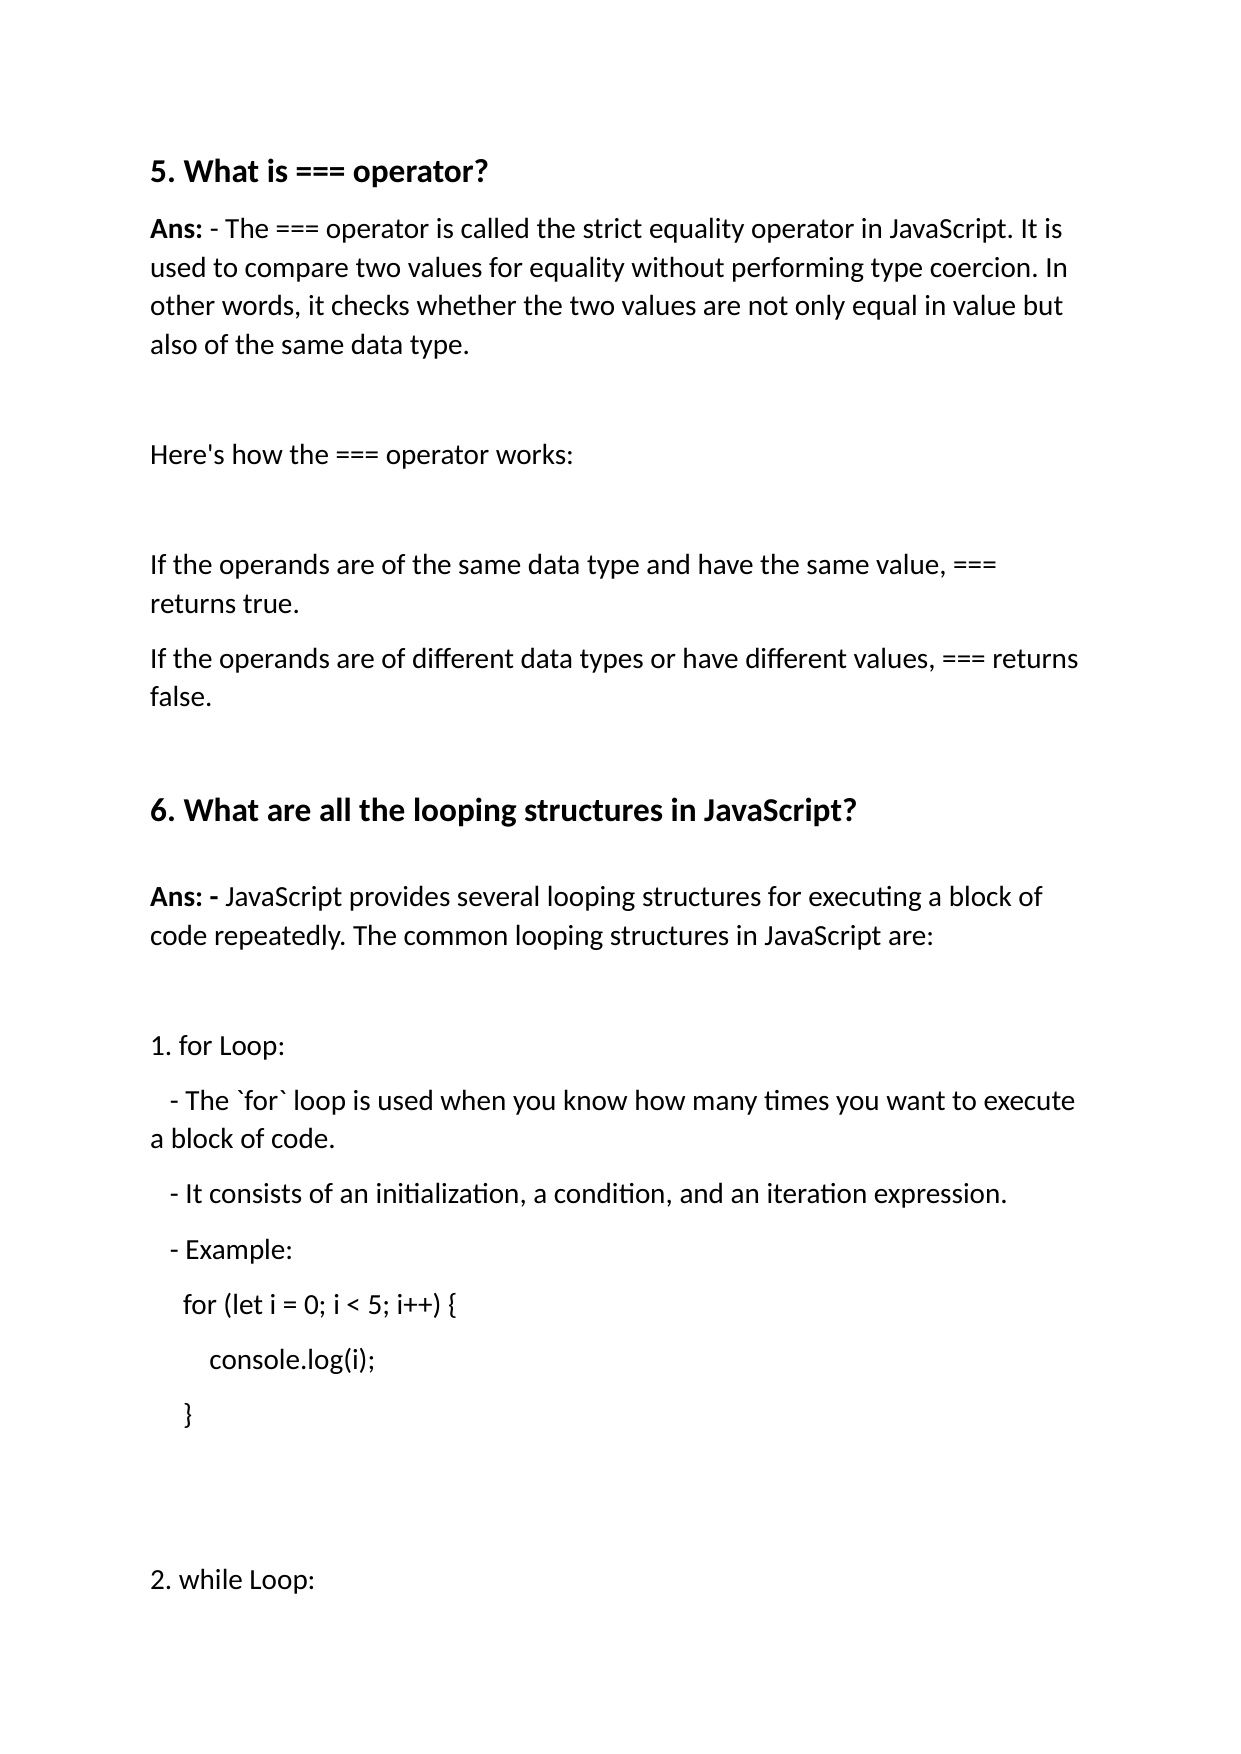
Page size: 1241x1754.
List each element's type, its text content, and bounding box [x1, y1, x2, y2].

text 6. What are all the looping structures in JavaScript? [150, 788, 1090, 859]
text Ans: - JavaScript provides several looping structures for executing a block of code repeatedly. The common looping structures in JavaScript are: [150, 878, 1090, 952]
text If the operands are of different data types or have different values, === returns false. [150, 640, 1090, 714]
text Here's how the === operator works: [150, 436, 1090, 472]
text If the operands are of the same data type and have the same value, === returns true. [150, 546, 1090, 620]
text 2. while Loop: [150, 1561, 1090, 1597]
text - The `for` loop is used when you know how many times you want to execute a block of code. [150, 1082, 1090, 1156]
text console.log(i); [150, 1341, 1090, 1377]
text - It consists of an initialization, a condition, and an iteration expression. [150, 1176, 1090, 1211]
text 1. for Loop: [150, 1027, 1090, 1063]
text Ans: - The === operator is called the strict equality operator in JavaScript. It is used to compare two values for equality without performing type coercion. In other words, it checks whether the two values are not only equal in value but also of the same data type. [150, 211, 1090, 362]
text } [150, 1396, 1090, 1432]
text - Example: [150, 1231, 1090, 1266]
text for (let i = 0; i < 5; i++) { [150, 1286, 1090, 1321]
text 5. What is === operator? [150, 150, 1090, 191]
